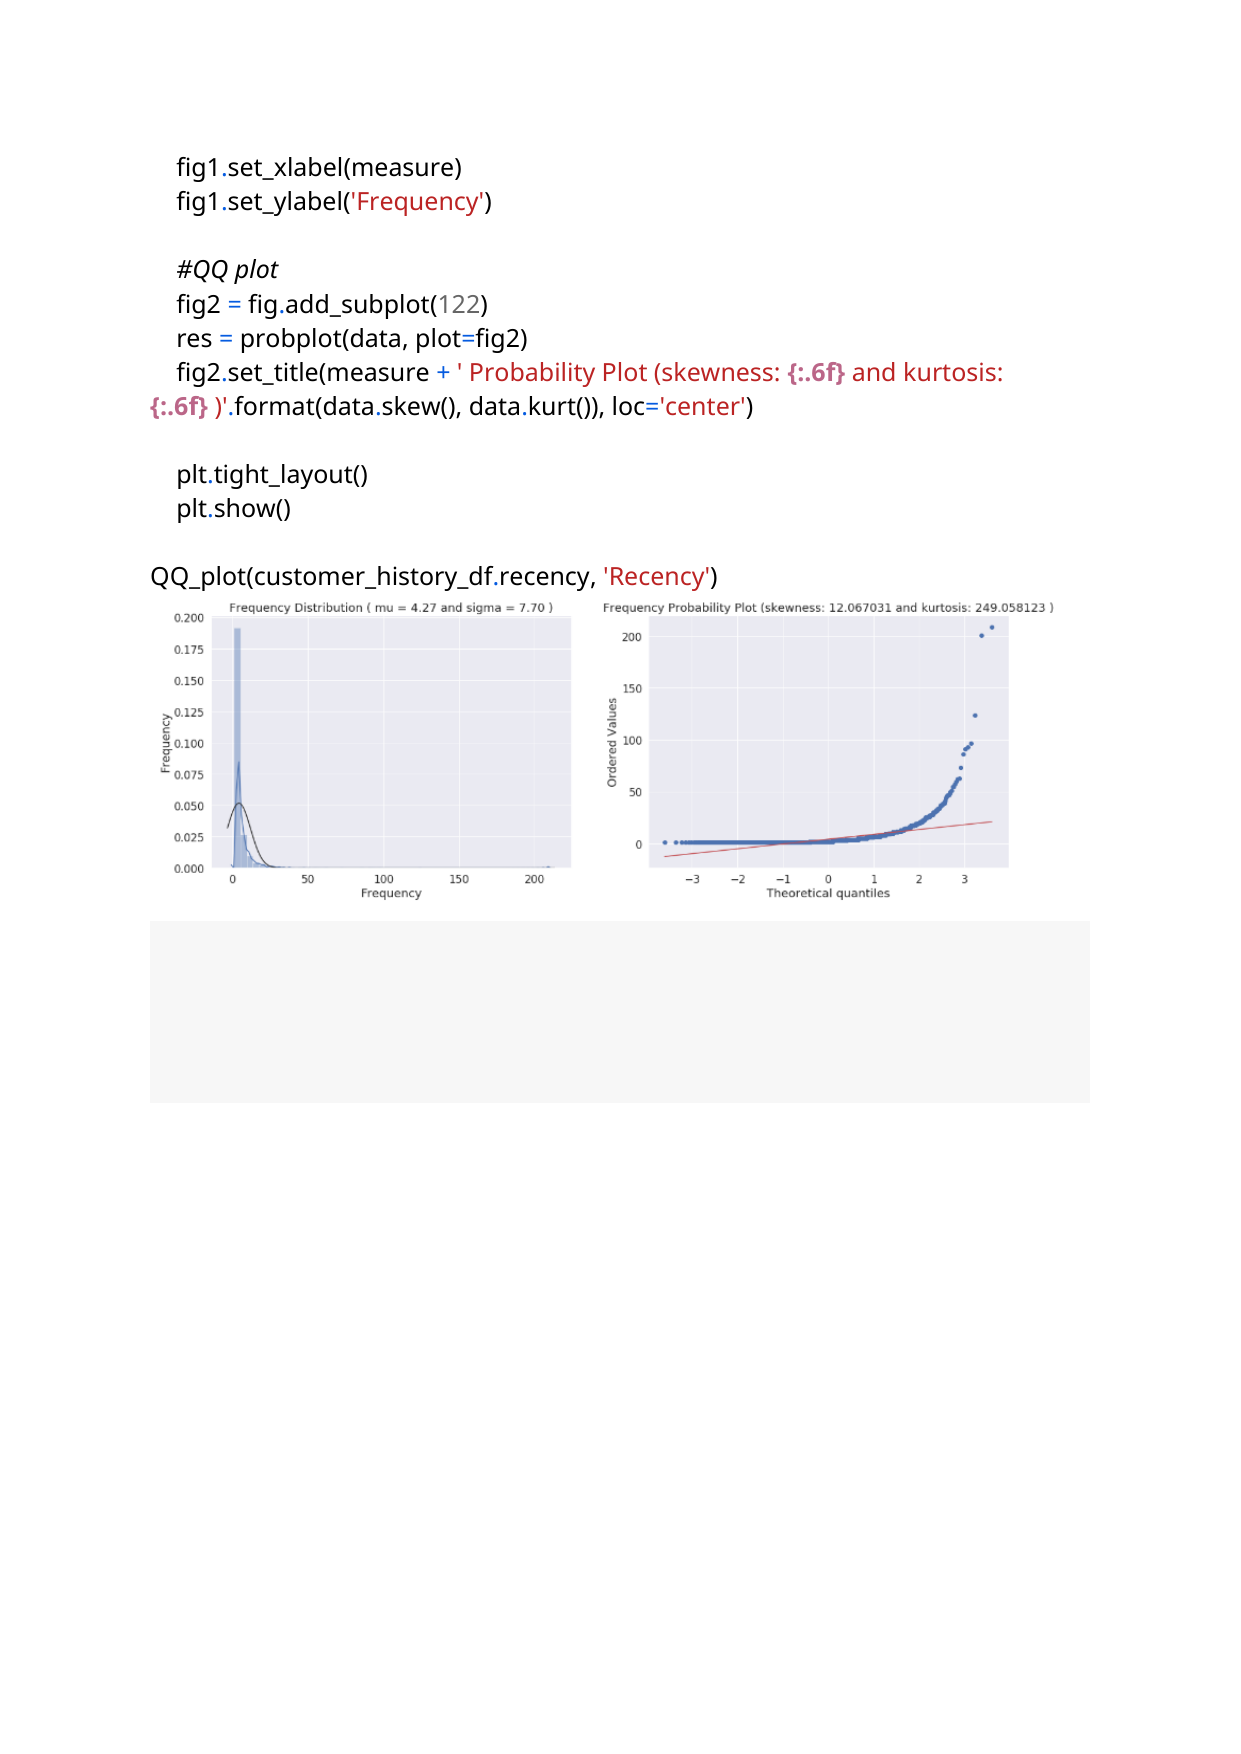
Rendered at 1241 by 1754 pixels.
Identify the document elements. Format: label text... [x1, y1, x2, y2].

text fig2.set_title(measure + ' Probability Plot (skewness: {:.6f} and kurtosis: {:.6f} )'.format(data.skew(), data.kurt()), loc='center') [150, 354, 1090, 422]
text fig1.set_xlabel(measure) [150, 150, 1090, 184]
text #QQ plot [150, 252, 1090, 286]
text res = probplot(data, plot=fig2) [150, 320, 1090, 354]
text plt.tight_layout() [150, 457, 1090, 491]
text fig2 = fig.add_subplot(122) [150, 286, 1090, 320]
text QQ_plot(customer_history_df.recency, 'Recency') [150, 559, 1090, 592]
picture [150, 592, 1091, 921]
text fig1.set_ylabel('Frequency') [150, 184, 1090, 218]
text plt.show() [150, 491, 1090, 525]
